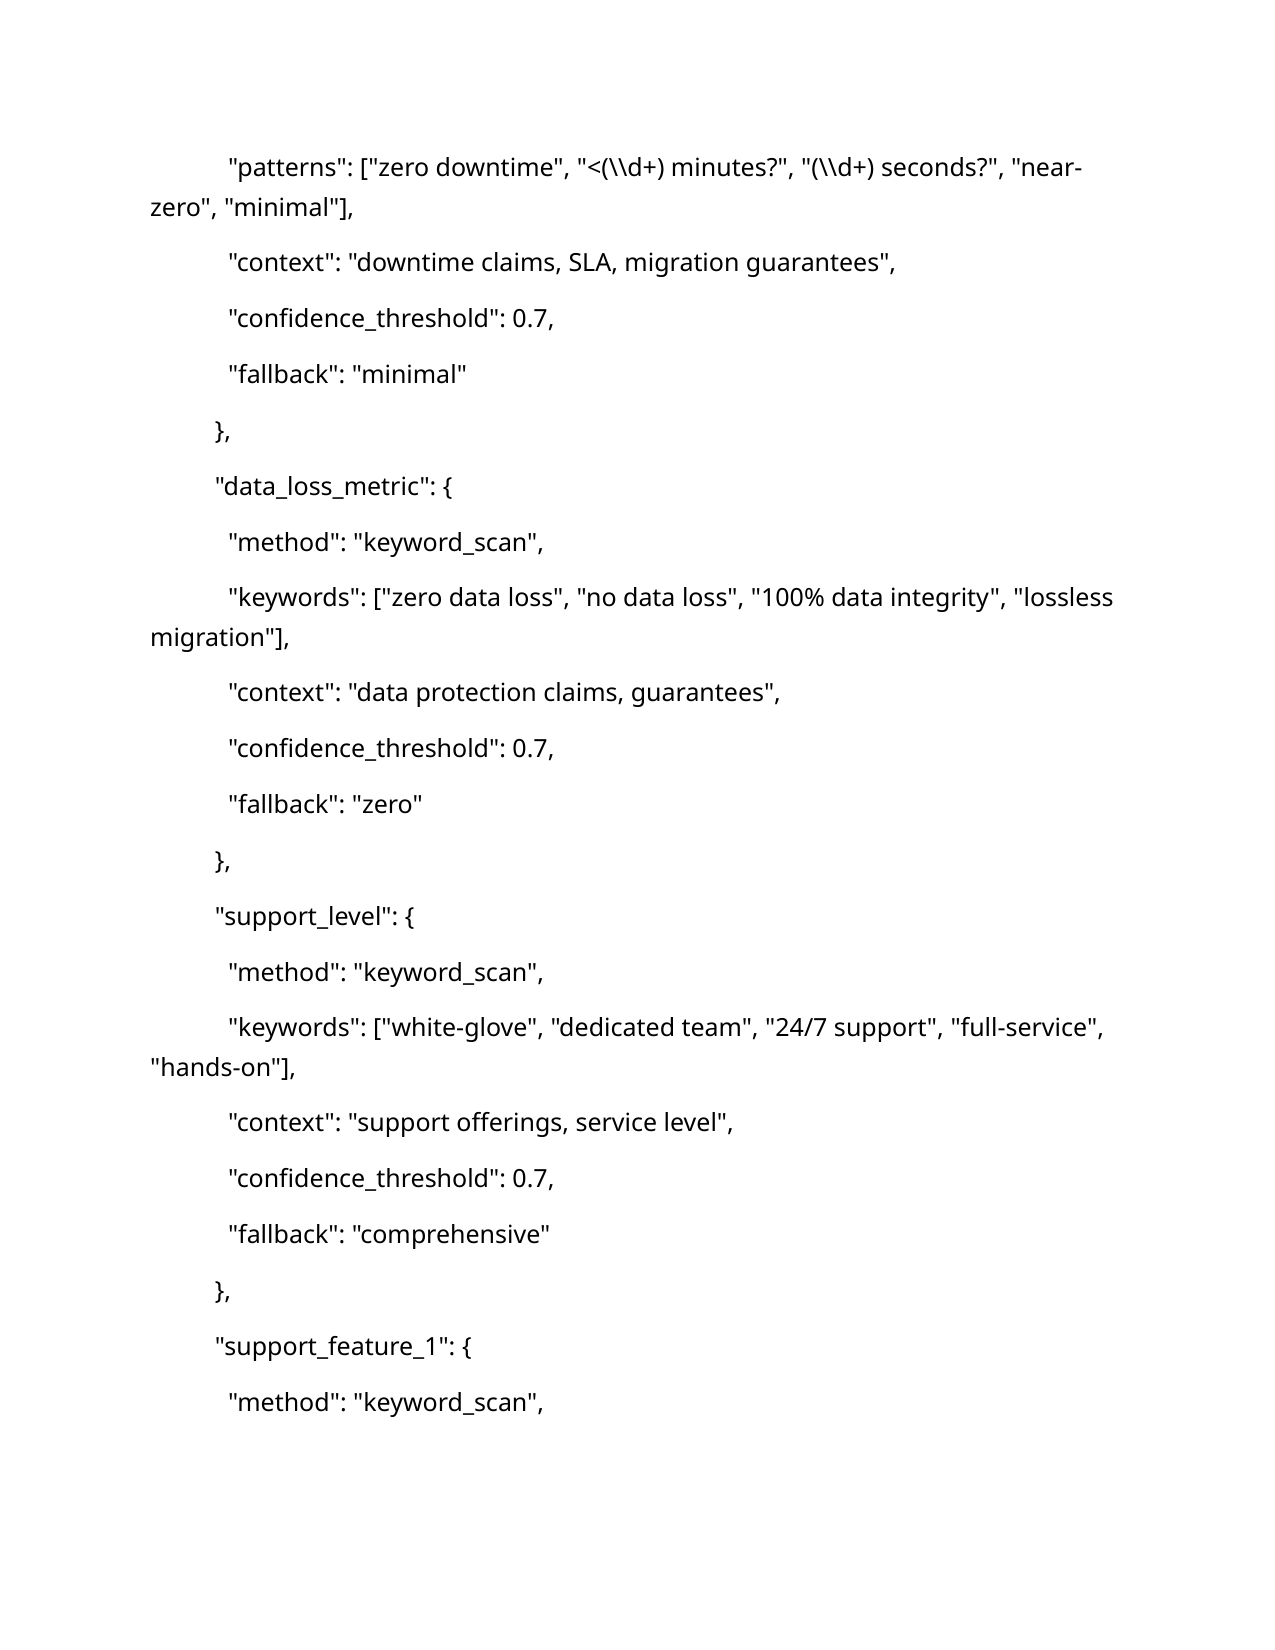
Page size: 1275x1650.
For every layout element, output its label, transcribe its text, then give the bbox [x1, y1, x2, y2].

text "method": "keyword_scan", [150, 954, 1125, 988]
text "confidence_threshold": 0.7, [150, 1161, 1125, 1195]
text }, [150, 412, 1125, 447]
text }, [150, 842, 1125, 877]
text "keywords": ["white-glove", "dedicated team", "24/7 support", "full-service", "hands-on"], [150, 1010, 1125, 1083]
text "fallback": "comprehensive" [150, 1217, 1125, 1251]
text "method": "keyword_scan", [150, 524, 1125, 558]
text "keywords": ["zero data loss", "no data loss", "100% data integrity", "lossless migration"], [150, 580, 1125, 653]
text "support_level": { [150, 898, 1125, 932]
text "context": "downtime claims, SLA, migration guarantees", [150, 245, 1125, 279]
text "confidence_threshold": 0.7, [150, 301, 1125, 335]
text "fallback": "minimal" [150, 357, 1125, 391]
text "confidence_threshold": 0.7, [150, 731, 1125, 765]
text "method": "keyword_scan", [150, 1384, 1125, 1418]
text "patterns": ["zero downtime", "<(\\d+) minutes?", "(\\d+) seconds?", "near-zero", "minimal"], [150, 150, 1125, 223]
text "data_loss_metric": { [150, 468, 1125, 502]
text "context": "data protection claims, guarantees", [150, 675, 1125, 709]
text "context": "support offerings, service level", [150, 1105, 1125, 1139]
text "support_feature_1": { [150, 1328, 1125, 1362]
text }, [150, 1272, 1125, 1307]
text "fallback": "zero" [150, 787, 1125, 821]
